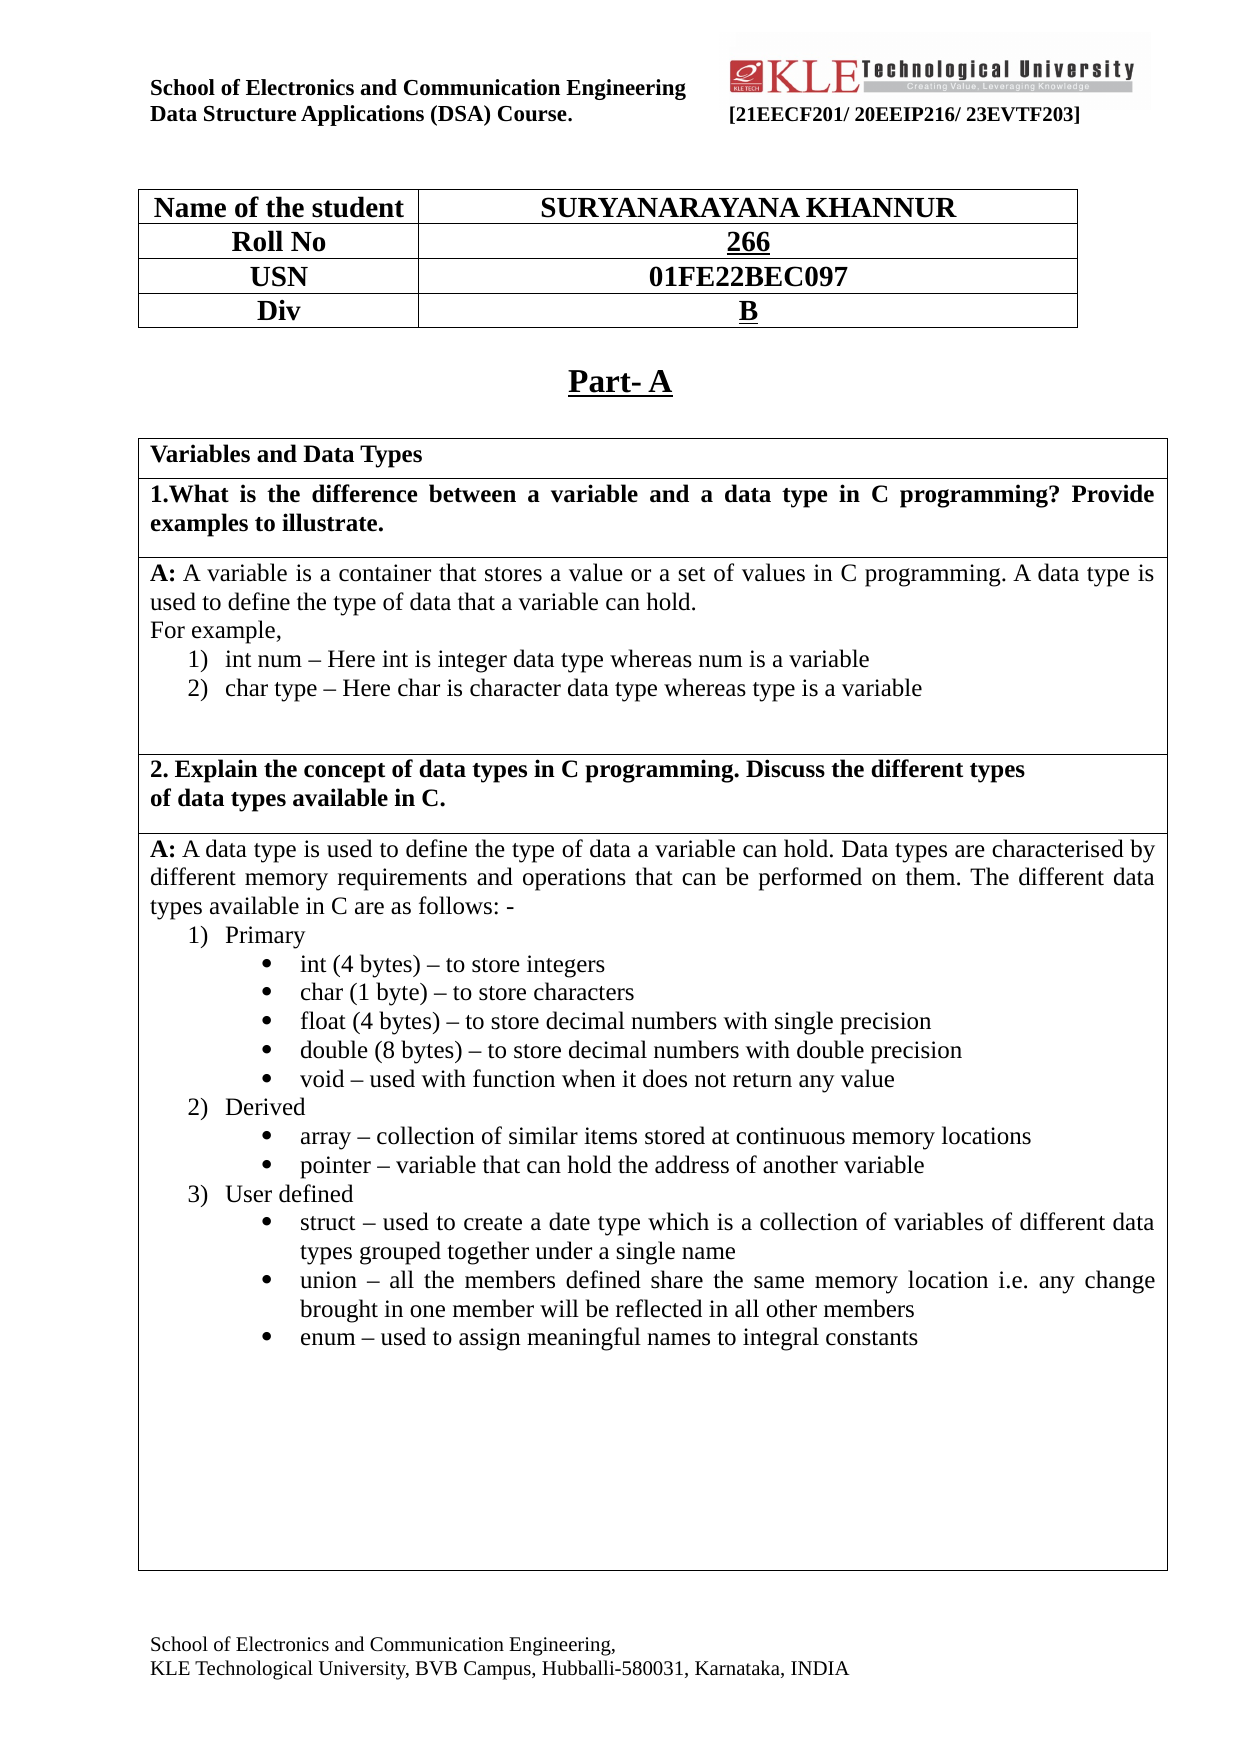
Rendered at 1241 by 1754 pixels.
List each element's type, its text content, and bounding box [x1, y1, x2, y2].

table_header SURYANARAYANA KHANNUR [419, 190, 1077, 223]
table_cell B [419, 294, 1077, 327]
table_header Variables and Data Types [139, 439, 1167, 478]
table_cell 266 [419, 224, 1077, 258]
picture [719, 32, 1151, 110]
table_cell A: A data type is used to define the type of data a variable can hold. Data types are characterised by different memory requirements and operations that can be performed on them. The different data types available in C are as follows: - Primary int (4 bytes) – to store integers char (1 byte) – to store characters float (4 bytes) – to store decimal numbers with single precision double (8 bytes) – to store decimal numbers with double precision void – used with function when it does not return any value Derived array – collection of similar items stored at continuous memory locations pointer – variable that can hold the address of another variable User defined struct – used to create a date type which is a collection of variables of different data types grouped together under a single name union – all the members defined share the same memory location i.e. any change brought in one member will be reflected in all other members enum – used to assign meaningful names to integral constants [139, 834, 1167, 1570]
table_header Name of the student [139, 190, 418, 223]
table_cell Div [139, 294, 418, 327]
table_cell A: A variable is a container that stores a value or a set of values in C programming. A data type is used to define the type of data that a variable can hold. For example, int num – Here int is integer data type whereas num is a variable char type – Here char is character data type whereas type is a variable [139, 558, 1167, 753]
table_cell USN [139, 259, 418, 292]
table_cell 1.What is the difference between a variable and a data type in C programming? Provide examples to illustrate. [139, 479, 1167, 557]
table_cell 2. Explain the concept of data types in C programming. Discuss the different types of data types available in C. [139, 755, 1167, 833]
table_cell Roll No [139, 224, 418, 258]
table_cell 01FE22BEC097 [419, 259, 1077, 292]
text Part- A [150, 362, 1090, 400]
